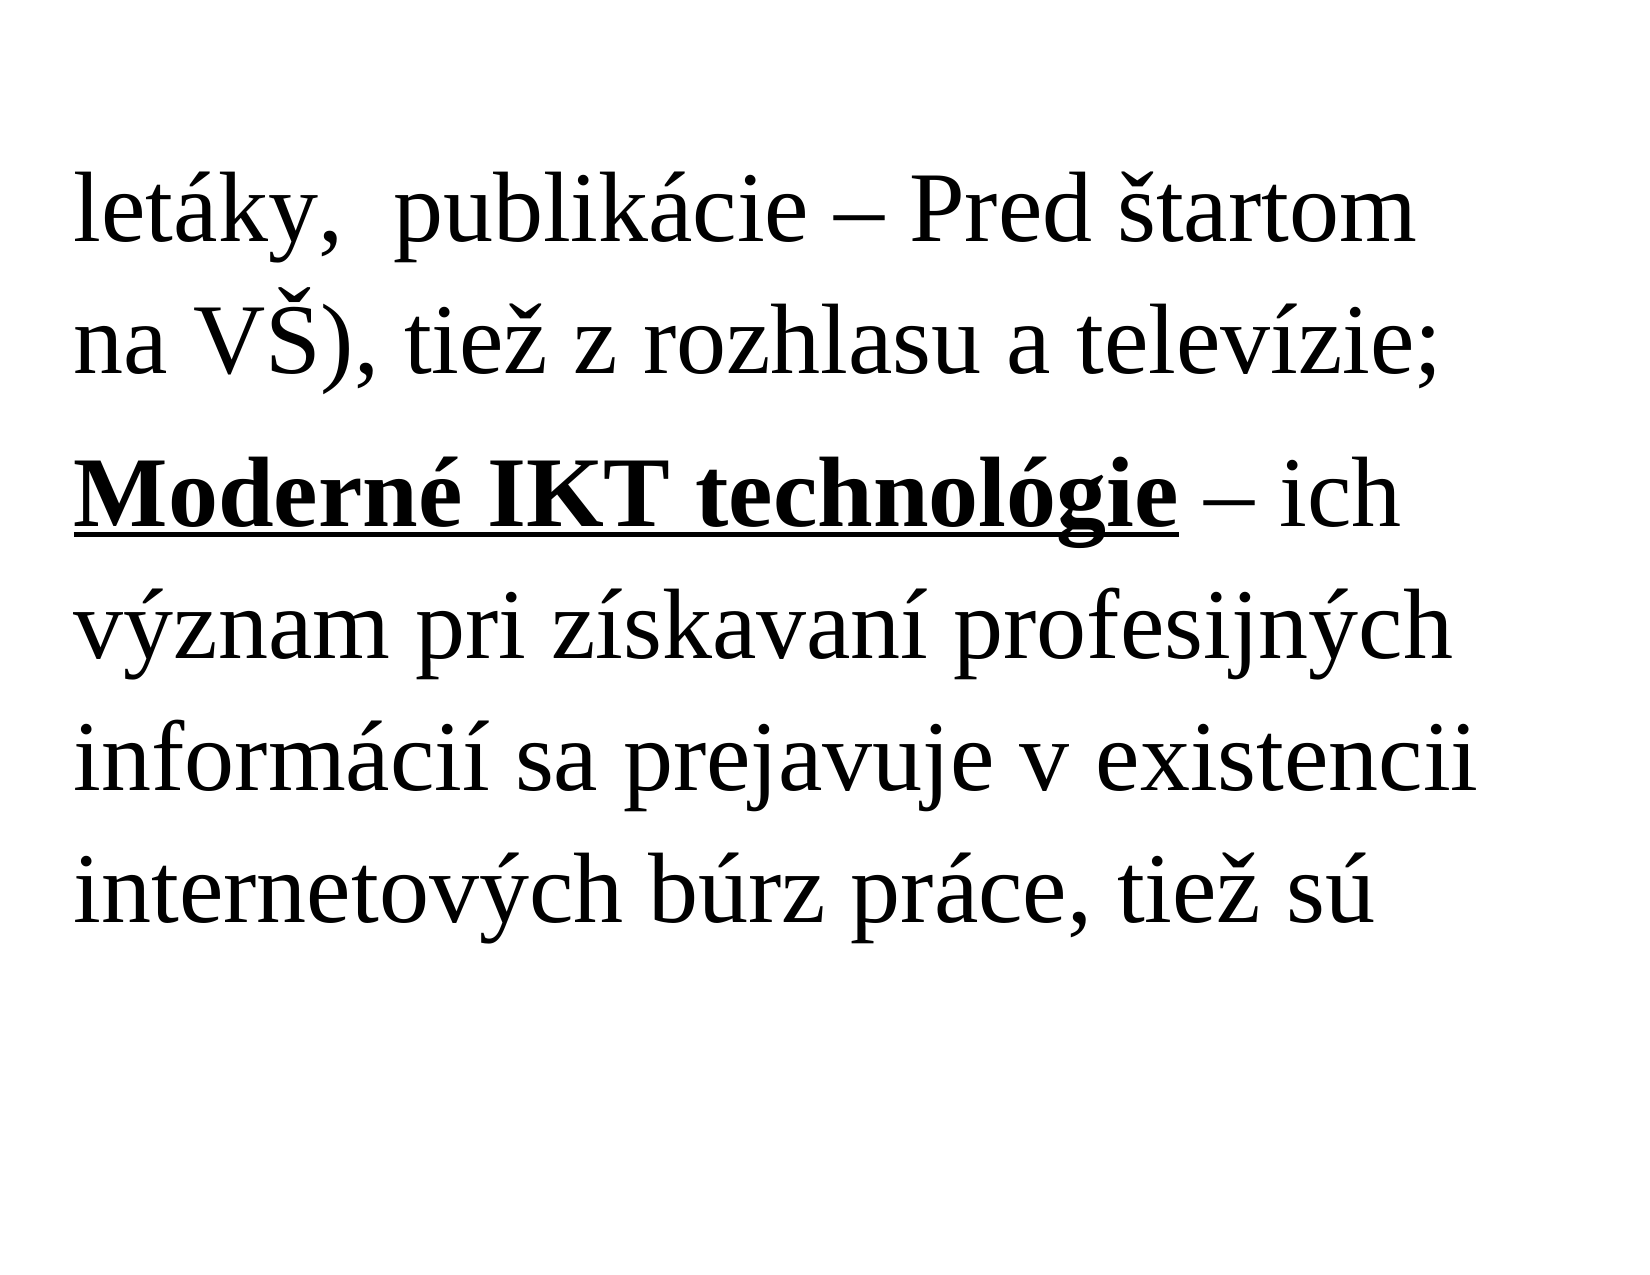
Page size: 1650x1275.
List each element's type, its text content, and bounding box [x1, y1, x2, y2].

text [74, 433, 1502, 944]
